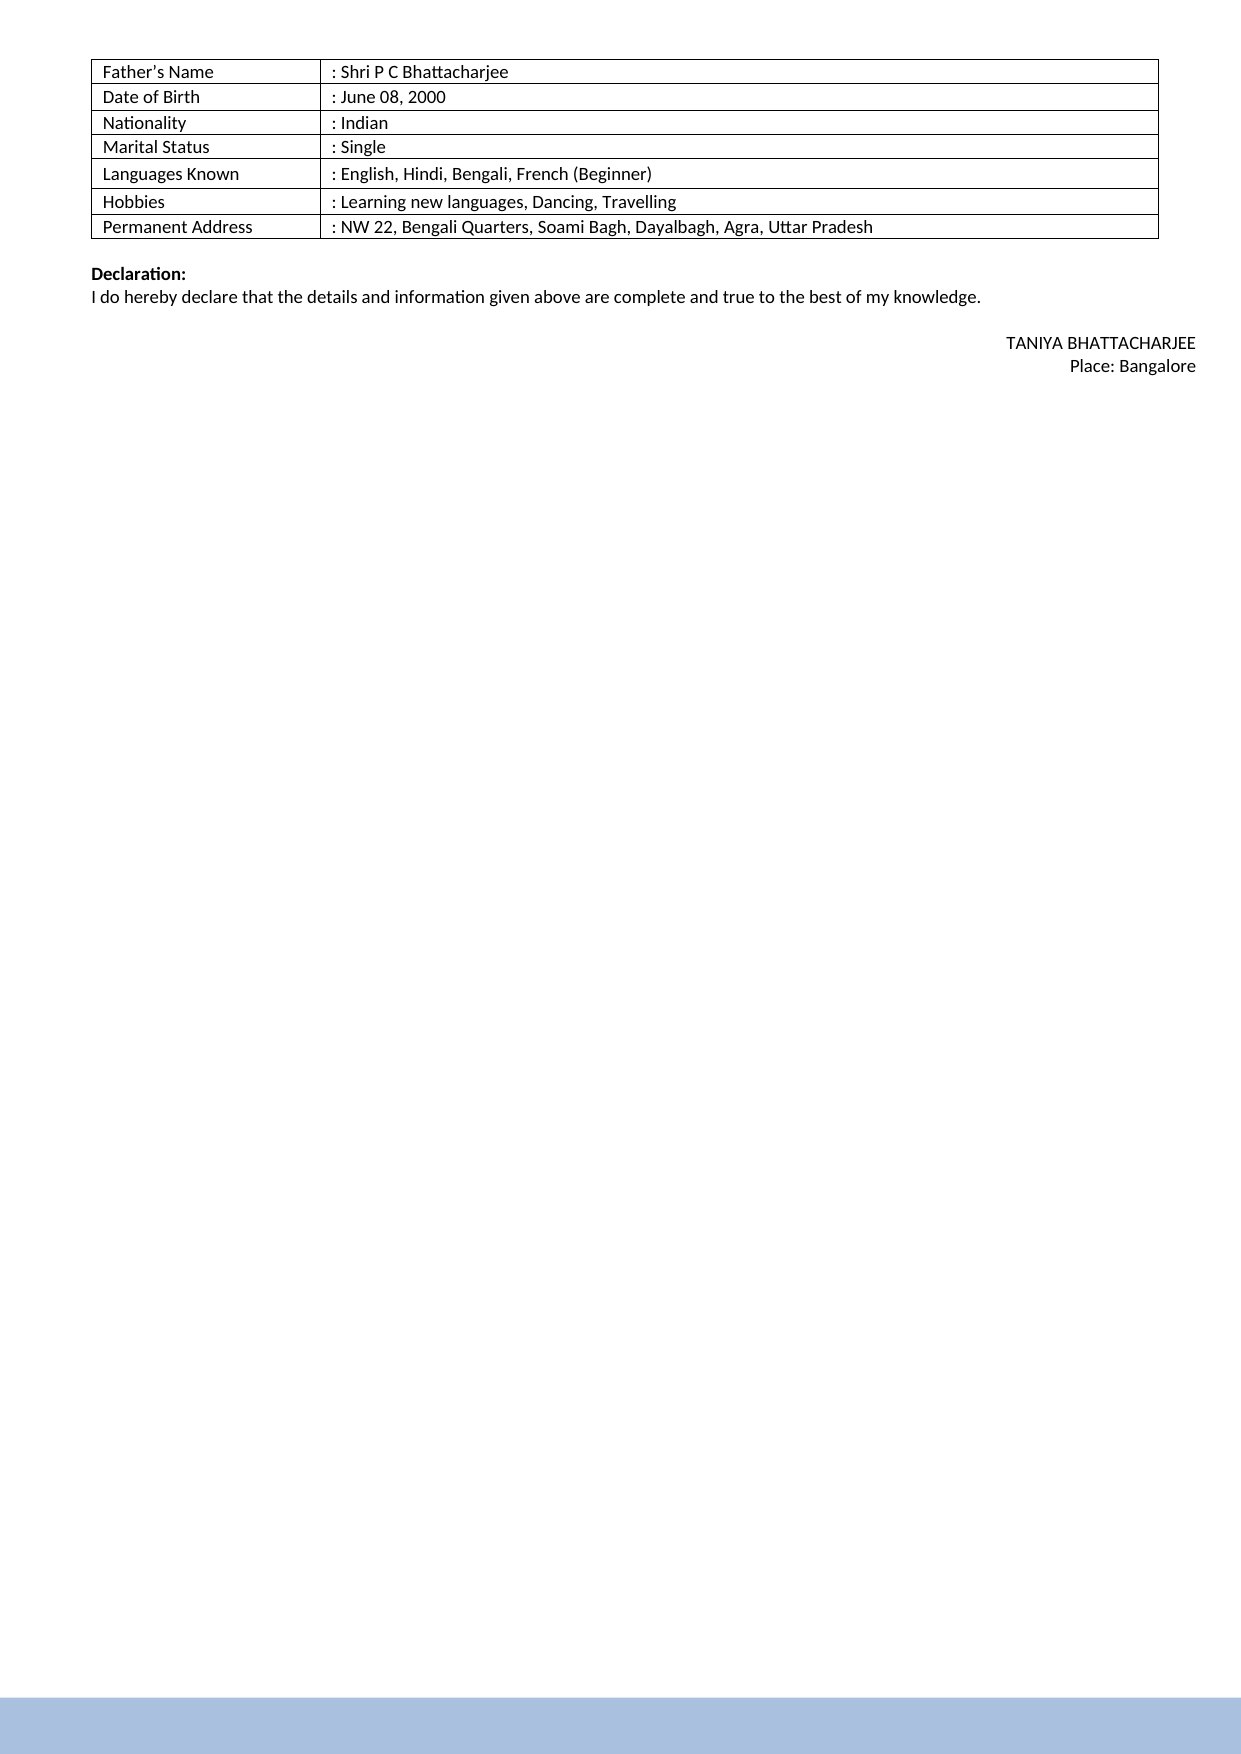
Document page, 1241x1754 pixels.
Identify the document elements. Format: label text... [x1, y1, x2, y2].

table_cell Nationality [92, 111, 320, 134]
text TANIYA BHATTACHARJEE [91, 331, 1196, 354]
text I do hereby declare that the details and information given above are complete and true to the best of my knowledge. [91, 285, 1196, 308]
table_cell : NW 22, Bengali Quarters, Soami Bagh, Dayalbagh, Agra, Uttar Pradesh [321, 215, 1158, 238]
table_cell : June 08, 2000 [321, 84, 1158, 110]
table_cell Hobbies [92, 189, 320, 214]
table_cell Date of Birth [92, 84, 320, 110]
table_cell : Single [321, 135, 1158, 158]
table_header Father’s Name [92, 60, 320, 83]
table_cell : Indian [321, 111, 1158, 134]
text Declaration: [91, 262, 1196, 285]
table_cell Languages Known [92, 159, 320, 188]
table_header : Shri P C Bhattacharjee [321, 60, 1158, 83]
table_cell : English, Hindi, Bengali, French (Beginner) [321, 159, 1158, 188]
table_cell Marital Status [92, 135, 320, 158]
table_cell Permanent Address [92, 215, 320, 238]
table_cell : Learning new languages, Dancing, Travelling [321, 189, 1158, 214]
text Place: Bangalore [91, 354, 1196, 377]
